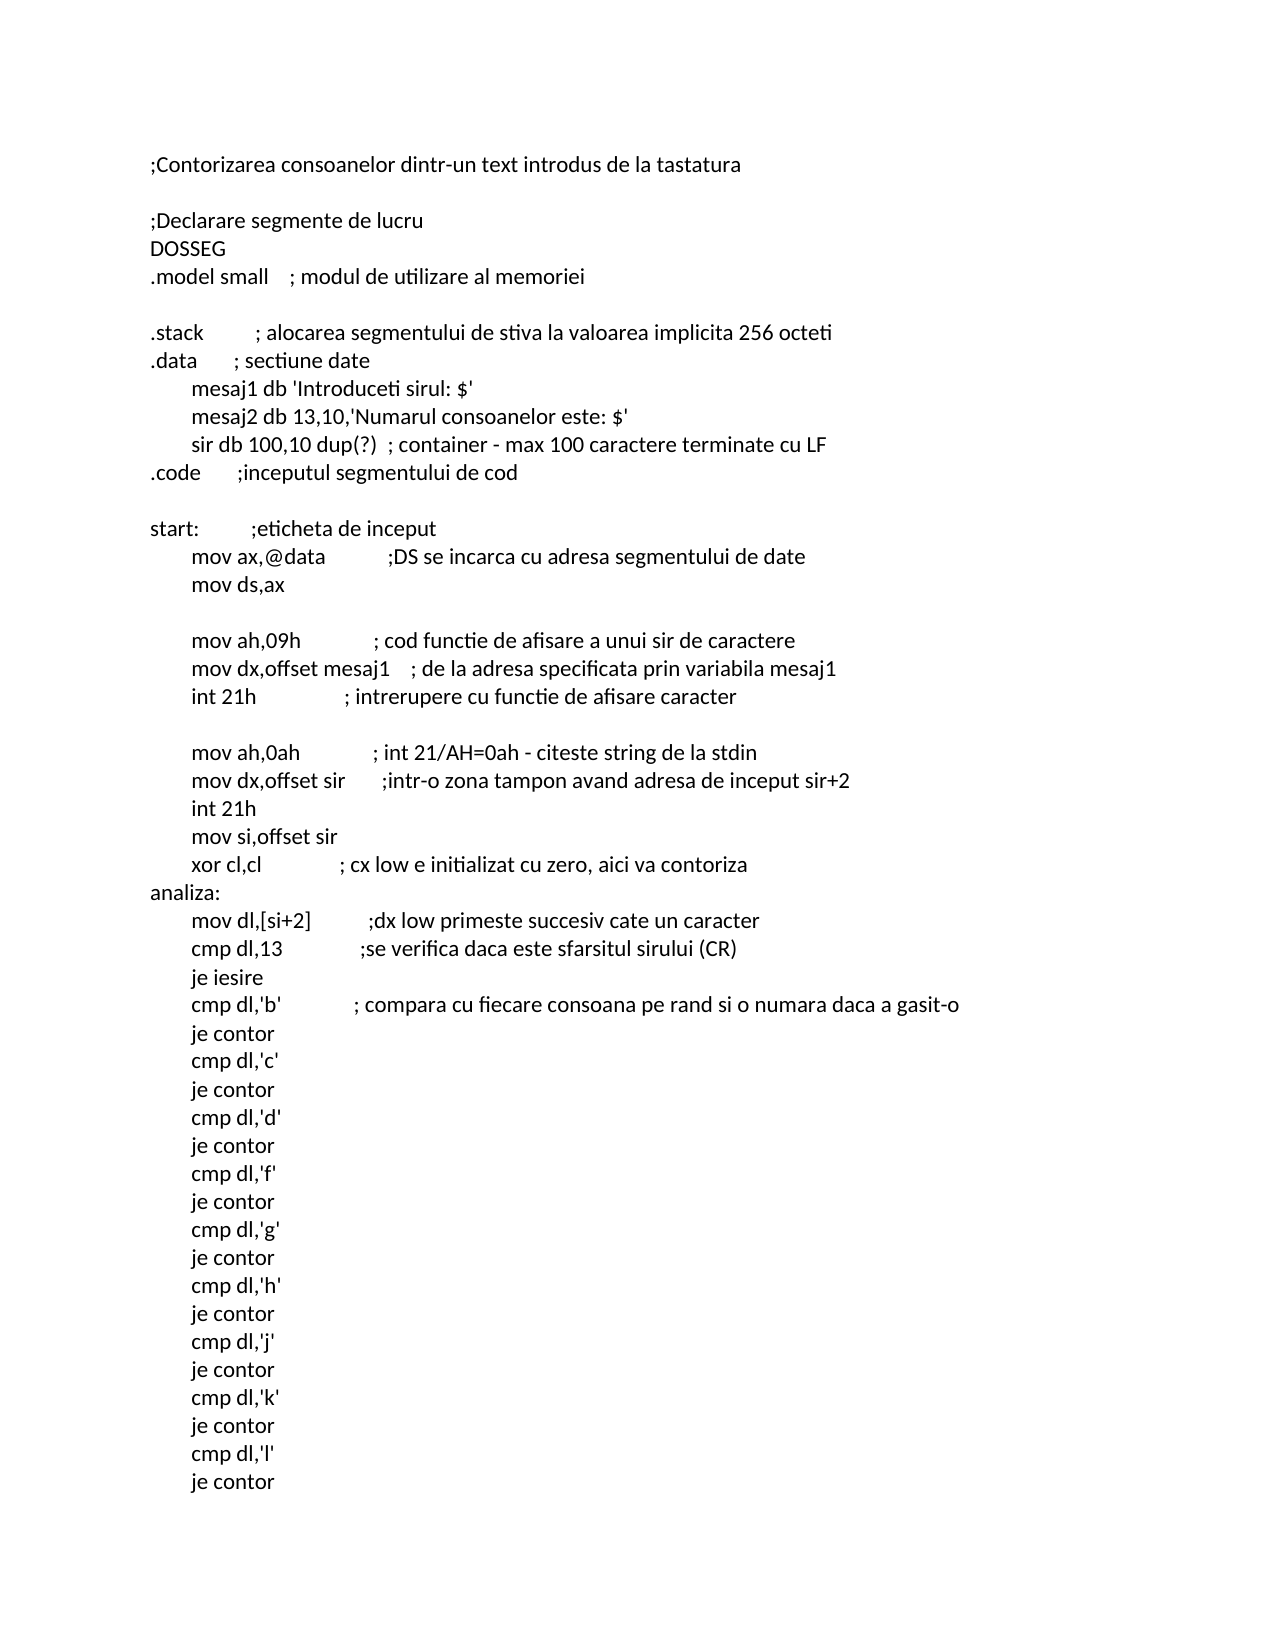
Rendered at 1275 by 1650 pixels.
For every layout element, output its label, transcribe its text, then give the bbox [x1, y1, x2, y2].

text ;Contorizarea consoanelor dintr-un text introdus de la tastatura [150, 150, 1125, 178]
text analiza: [150, 878, 1125, 907]
text cmp dl,'c' [150, 1047, 1125, 1075]
text mesaj1 db 'Introduceti sirul: $' [150, 374, 1125, 402]
text int 21h ; intrerupere cu functie de afisare caracter [150, 682, 1125, 710]
text je contor [150, 1187, 1125, 1215]
text mov ax,@data ;DS se incarca cu adresa segmentului de date [150, 542, 1125, 570]
text sir db 100,10 dup(?) ; container - max 100 caractere terminate cu LF [150, 430, 1125, 458]
text cmp dl,'j' [150, 1327, 1125, 1355]
text mov dl,[si+2] ;dx low primeste succesiv cate un caracter [150, 907, 1125, 934]
text xor cl,cl ; cx low e initializat cu zero, aici va contoriza [150, 851, 1125, 878]
text cmp dl,13 ;se verifica daca este sfarsitul sirului (CR) [150, 934, 1125, 963]
text cmp dl,'k' [150, 1383, 1125, 1411]
text je contor [150, 1075, 1125, 1103]
text je iesire [150, 963, 1125, 991]
text cmp dl,'g' [150, 1215, 1125, 1243]
text mov ds,ax [150, 570, 1125, 598]
text mesaj2 db 13,10,'Numarul consoanelor este: $' [150, 402, 1125, 430]
text cmp dl,'d' [150, 1103, 1125, 1131]
text mov dx,offset sir ;intr-o zona tampon avand adresa de inceput sir+2 [150, 766, 1125, 794]
text ;Declarare segmente de lucru [150, 206, 1125, 234]
text je contor [150, 1019, 1125, 1047]
text .data ; sectiune date [150, 346, 1125, 374]
text .model small ; modul de utilizare al memoriei [150, 262, 1125, 290]
text int 21h [150, 794, 1125, 822]
text mov ah,09h ; cod functie de afisare a unui sir de caractere [150, 626, 1125, 654]
text cmp dl,'f' [150, 1159, 1125, 1187]
text .code ;inceputul segmentului de cod [150, 458, 1125, 486]
text DOSSEG [150, 234, 1125, 262]
text je contor [150, 1467, 1125, 1495]
text cmp dl,'l' [150, 1439, 1125, 1467]
text start: ;eticheta de inceput [150, 514, 1125, 542]
text je contor [150, 1299, 1125, 1327]
text je contor [150, 1355, 1125, 1383]
text je contor [150, 1131, 1125, 1159]
text .stack ; alocarea segmentului de stiva la valoarea implicita 256 octeti [150, 318, 1125, 346]
text je contor [150, 1411, 1125, 1439]
text mov dx,offset mesaj1 ; de la adresa specificata prin variabila mesaj1 [150, 654, 1125, 682]
text je contor [150, 1243, 1125, 1271]
text mov si,offset sir [150, 822, 1125, 851]
text mov ah,0ah ; int 21/AH=0ah - citeste string de la stdin [150, 738, 1125, 766]
text cmp dl,'h' [150, 1271, 1125, 1299]
text cmp dl,'b' ; compara cu fiecare consoana pe rand si o numara daca a gasit-o [150, 991, 1125, 1019]
